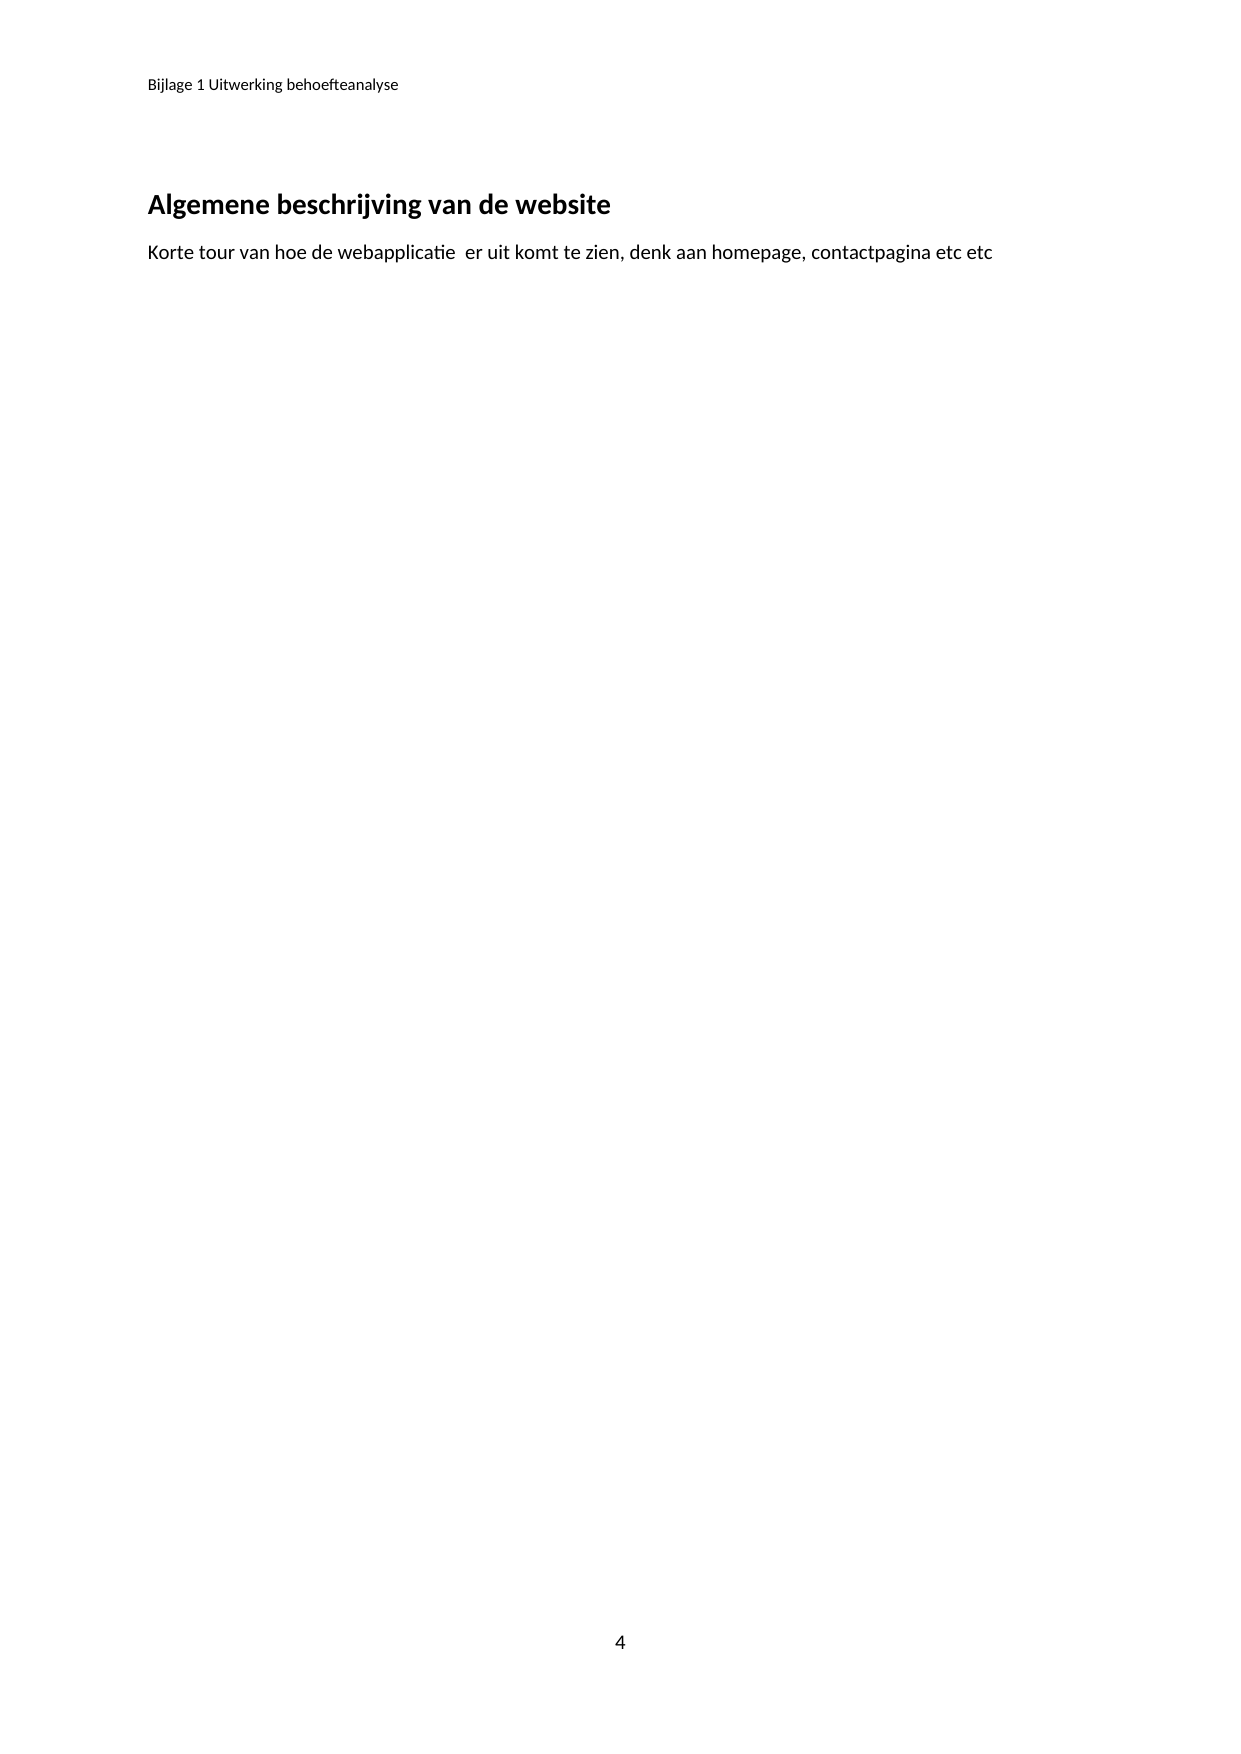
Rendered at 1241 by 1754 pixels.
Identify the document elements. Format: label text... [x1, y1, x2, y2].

subtitle Algemene beschrijving van de website [148, 186, 1092, 221]
text Korte tour van hoe de webapplicatie er uit komt te zien, denk aan homepage, contactpagina etc etc [148, 239, 1092, 265]
